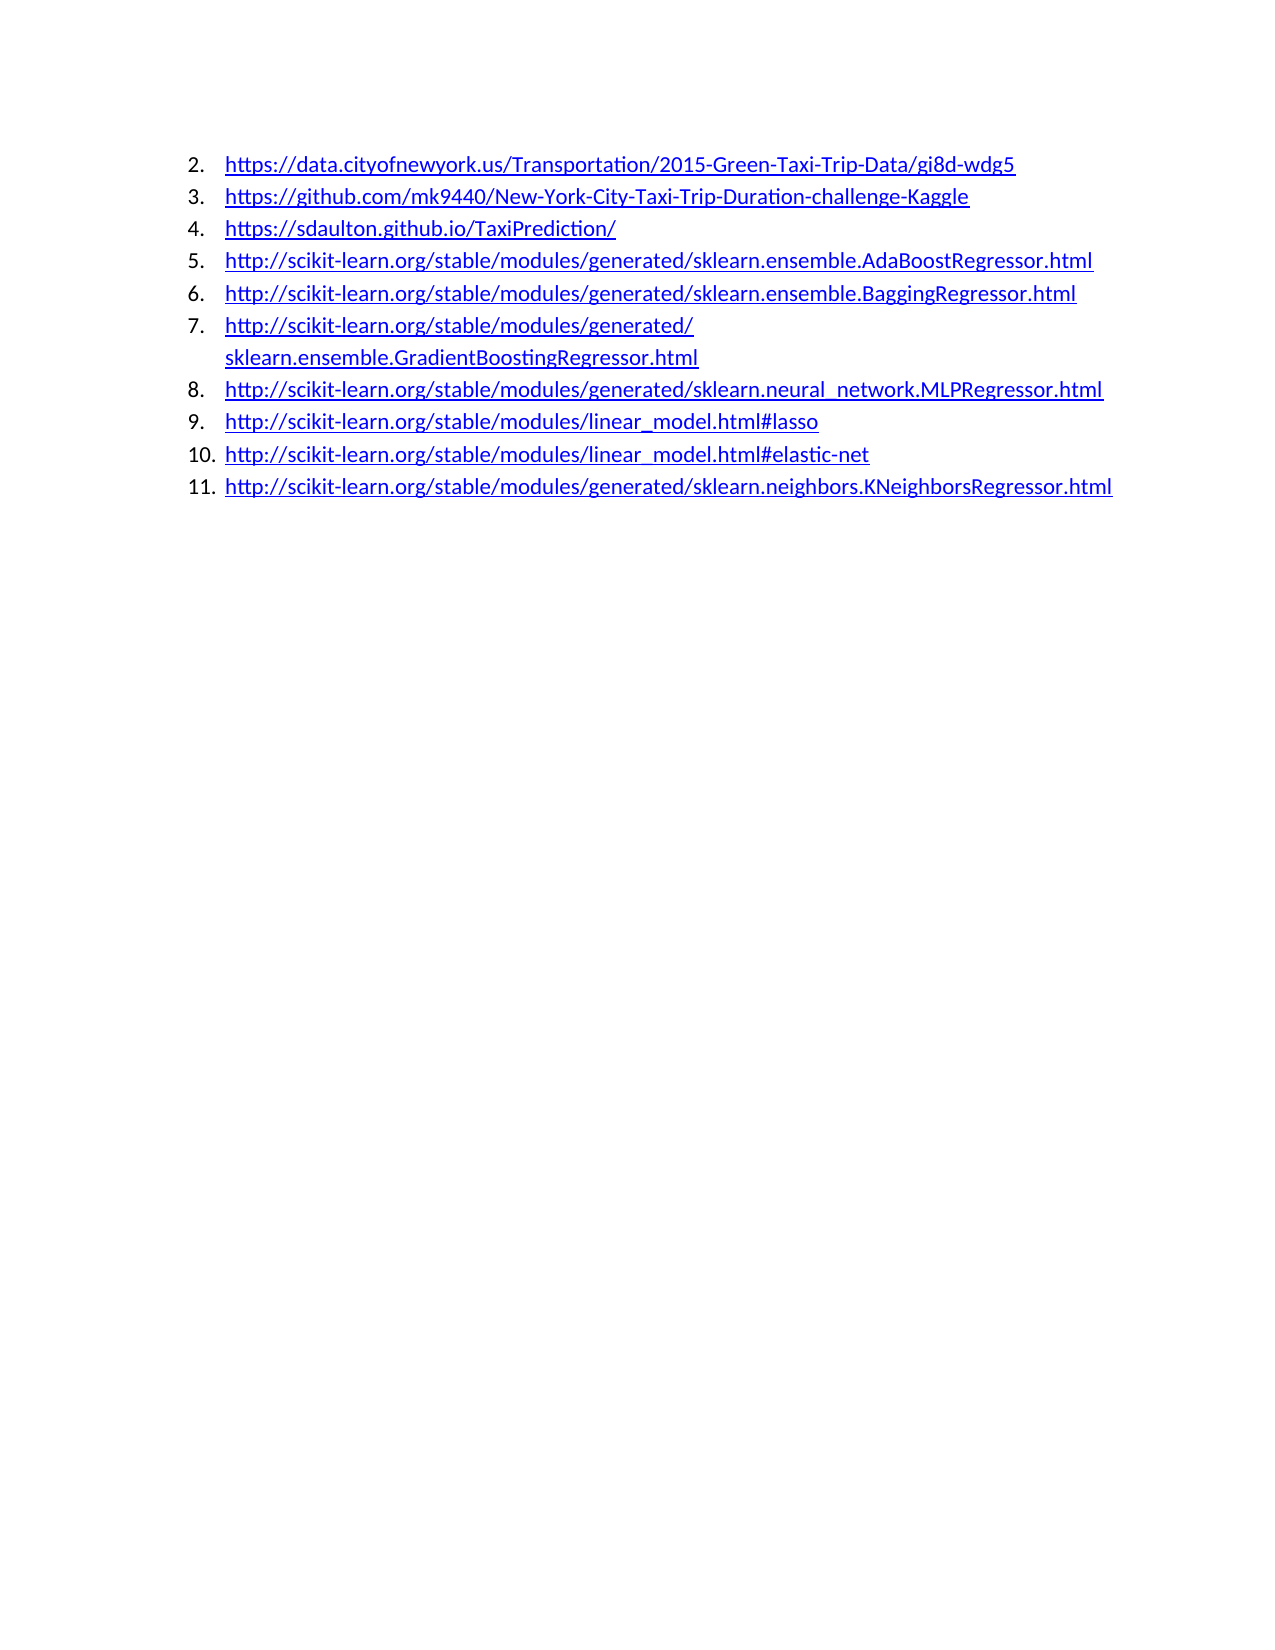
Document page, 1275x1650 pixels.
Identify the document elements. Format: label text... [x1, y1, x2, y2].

list https://sdaulton.github.io/TaxiPrediction/ [187, 214, 1125, 242]
list http://scikit-learn.org/stable/modules/linear_model.html#elastic-net [187, 440, 1125, 468]
list http://scikit-learn.org/stable/modules/generated/sklearn.ensemble.GradientBoostingRegressor.html [187, 311, 1125, 371]
list http://scikit-learn.org/stable/modules/linear_model.html#lasso [187, 407, 1125, 436]
list https://github.com/mk9440/New-York-City-Taxi-Trip-Duration-challenge-Kaggle [187, 182, 1125, 210]
list http://scikit-learn.org/stable/modules/generated/sklearn.neighbors.KNeighborsRegressor.html [187, 472, 1125, 500]
list http://scikit-learn.org/stable/modules/generated/sklearn.neural_network.MLPRegressor.html [187, 375, 1125, 403]
list http://scikit-learn.org/stable/modules/generated/sklearn.ensemble.AdaBoostRegressor.html [187, 247, 1125, 274]
list https://data.cityofnewyork.us/Transportation/2015-Green-Taxi-Trip-Data/gi8d-wdg5 [187, 150, 1125, 178]
list http://scikit-learn.org/stable/modules/generated/sklearn.ensemble.BaggingRegressor.html [187, 279, 1125, 307]
